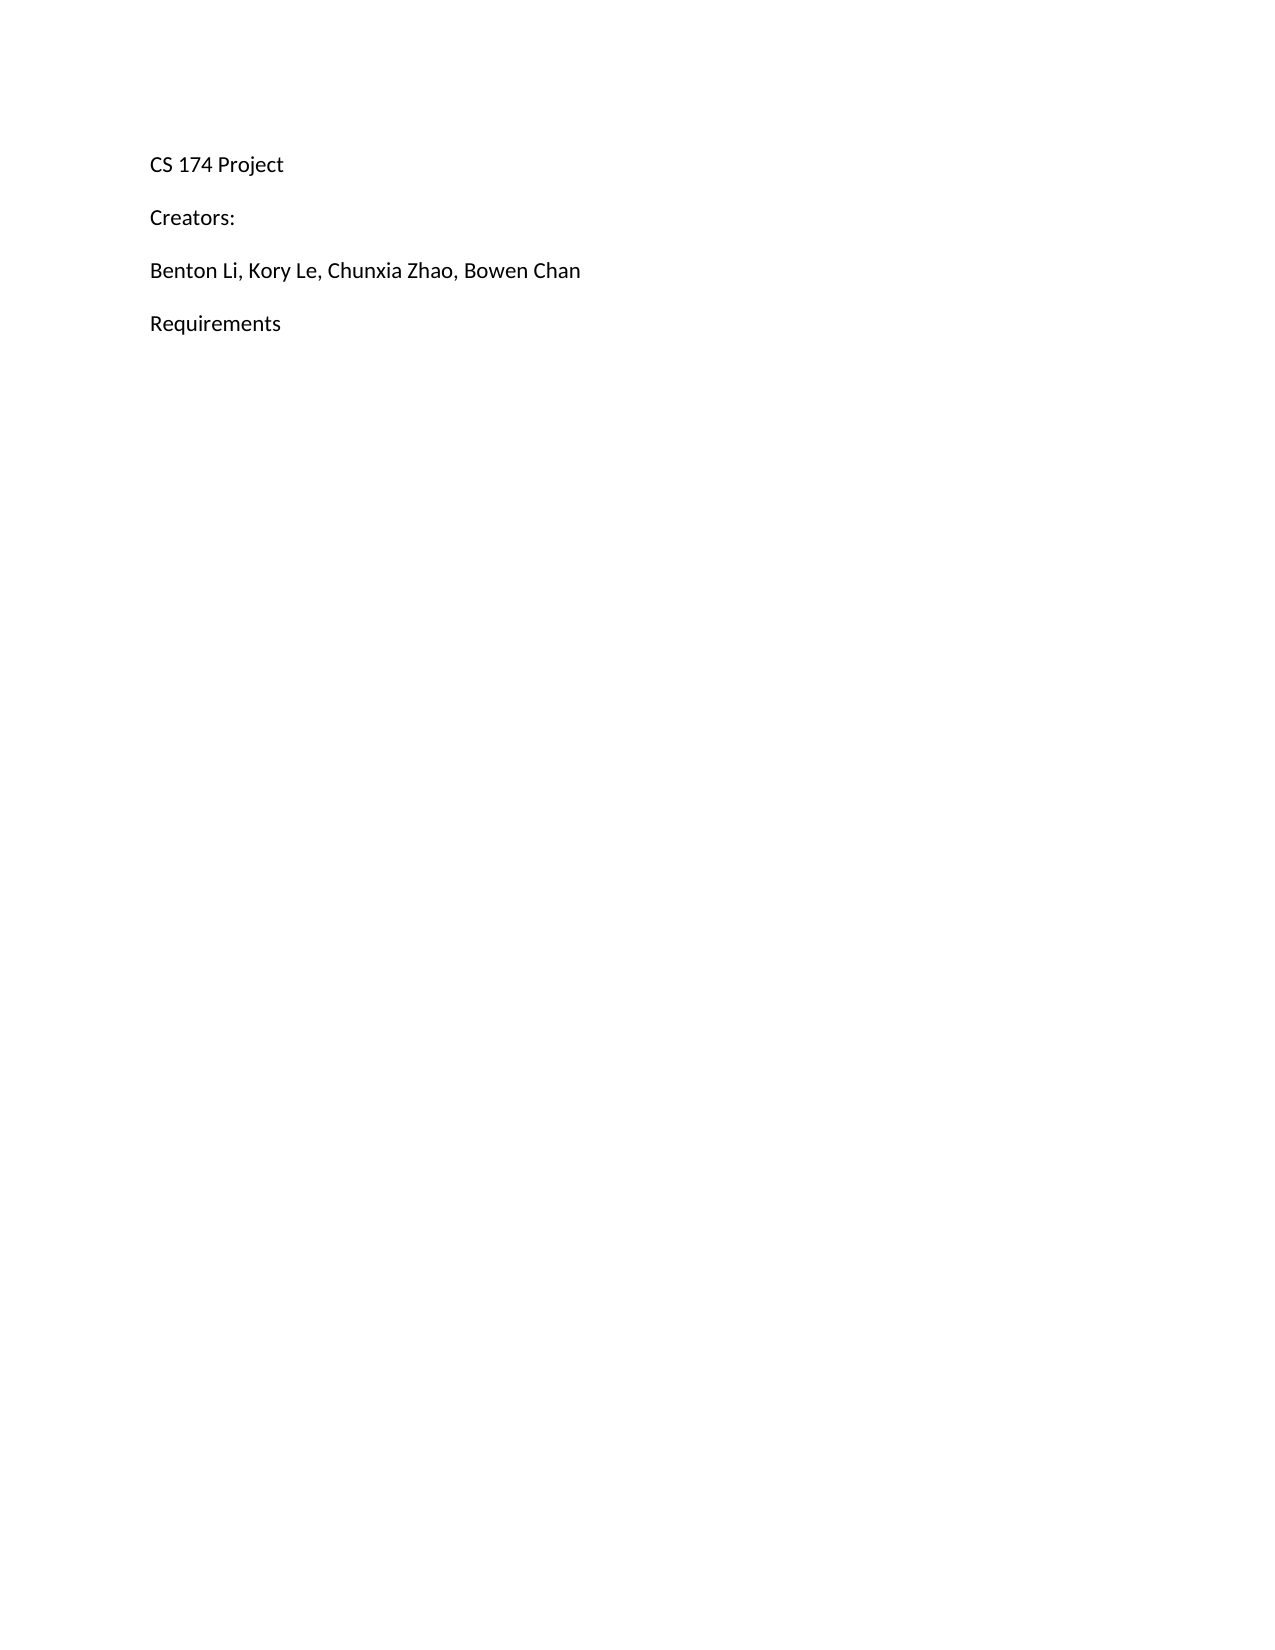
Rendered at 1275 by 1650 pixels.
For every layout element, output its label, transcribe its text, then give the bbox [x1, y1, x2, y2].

text Creators: [150, 203, 1125, 231]
text Requirements [150, 309, 1125, 337]
text Benton Li, Kory Le, Chunxia Zhao, Bowen Chan [150, 256, 1125, 284]
text CS 174 Project [150, 150, 1125, 178]
